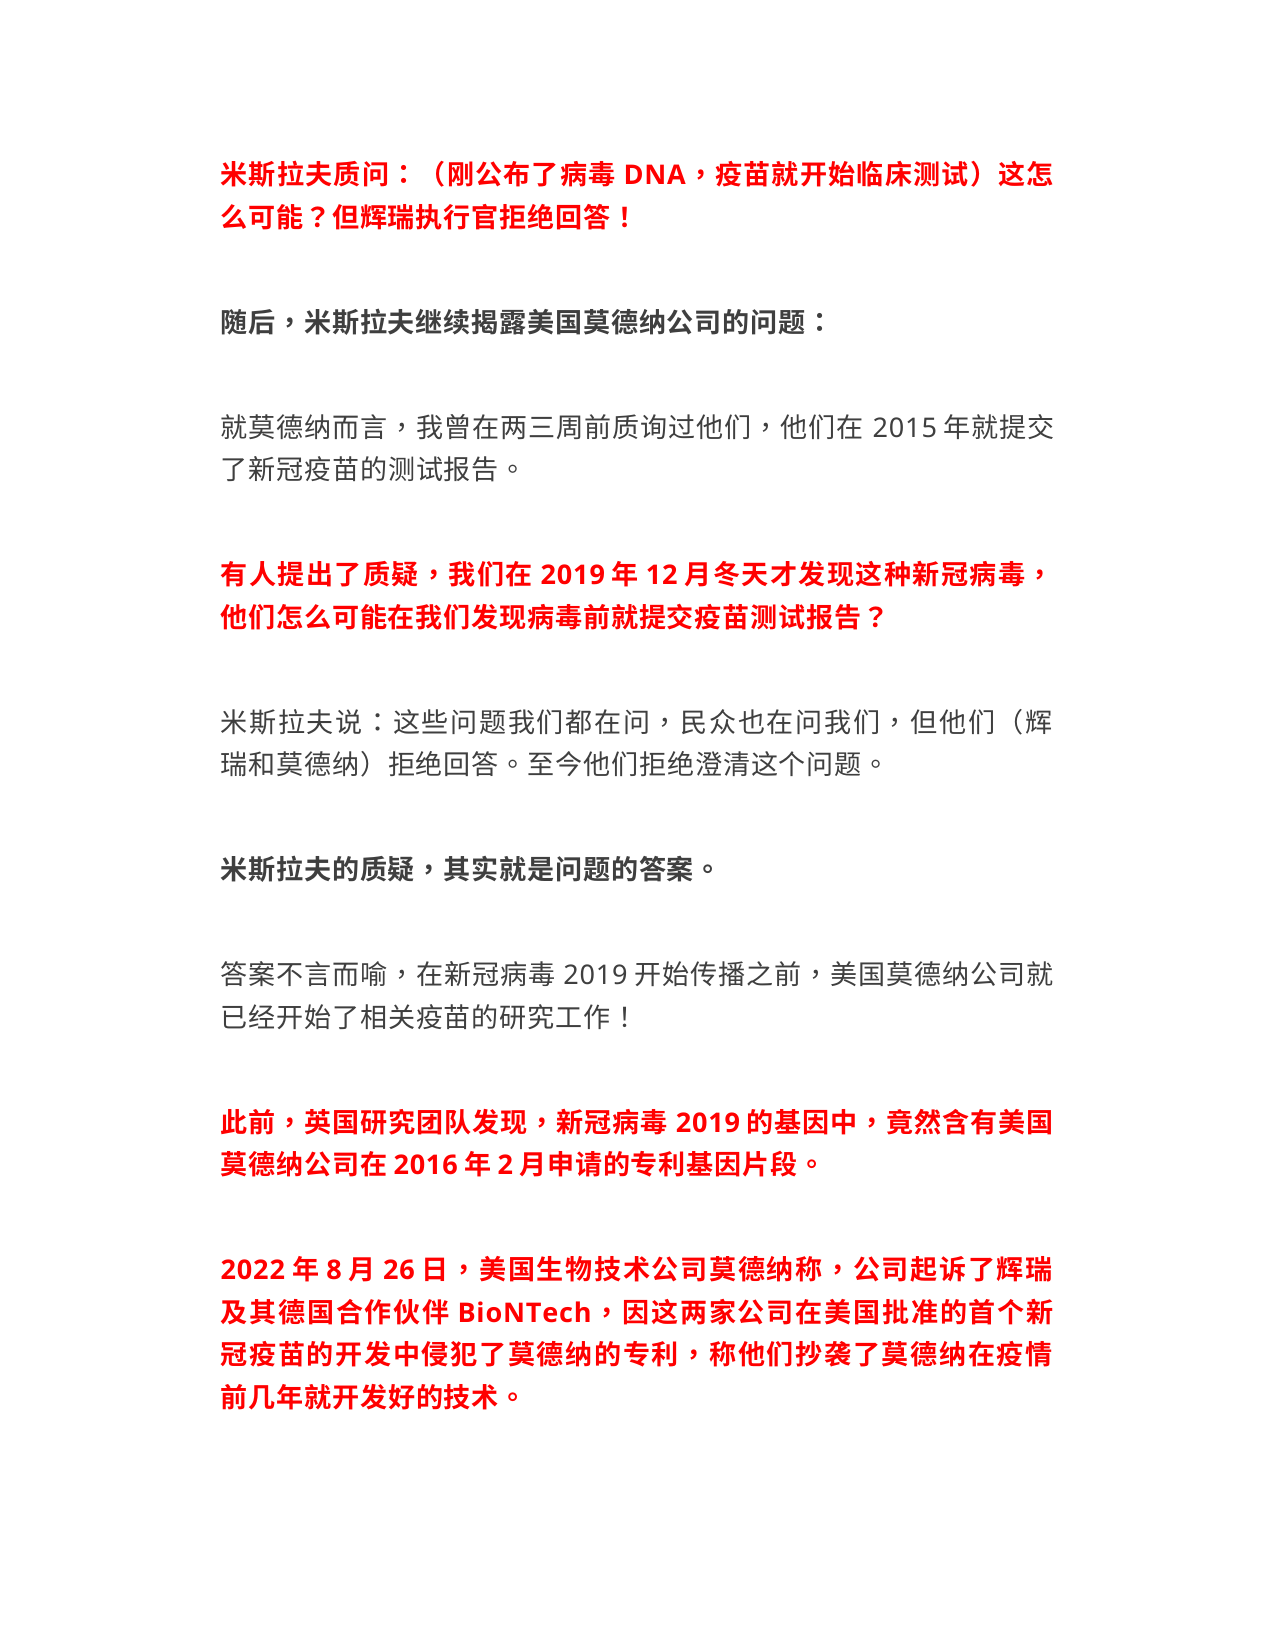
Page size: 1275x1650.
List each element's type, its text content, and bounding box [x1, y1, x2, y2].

text 就莫德纳而言，我曾在两三周前质询过他们，他们在2015年就提交了新冠疫苗的测试报告。 [220, 402, 1055, 487]
text 此前，英国研究团队发现，新冠病毒2019的基因中，竟然含有美国莫德纳公司在2016年2月申请的专利基因片段。 [220, 1097, 1055, 1182]
text 答案不言而喻，在新冠病毒2019开始传播之前，美国莫德纳公司就已经开始了相关疫苗的研究工作！ [220, 950, 1055, 1035]
text 米斯拉夫说：这些问题我们都在问，民众也在问我们，但他们（辉瑞和莫德纳）拒绝回答。至今他们拒绝澄清这个问题。 [220, 697, 1055, 782]
text 有人提出了质疑，我们在2019年12月冬天才发现这种新冠病毒，他们怎么可能在我们发现病毒前就提交疫苗测试报告？ [220, 550, 1055, 635]
text 随后，米斯拉夫继续揭露美国莫德纳公司的问题： [220, 297, 1055, 340]
text 2022年8月26日，美国生物技术公司莫德纳称，公司起诉了辉瑞及其德国合作伙伴BioNTech，因这两家公司在美国批准的首个新冠疫苗的开发中侵犯了莫德纳的专利，称他们抄袭了莫德纳在疫情前几年就开发好的技术。 [220, 1245, 1055, 1415]
text 米斯拉夫的质疑，其实就是问题的答案。 [220, 845, 1055, 887]
text 米斯拉夫质问：（刚公布了病毒DNA，疫苗就开始临床测试）这怎么可能？但辉瑞执行官拒绝回答！ [220, 150, 1055, 235]
